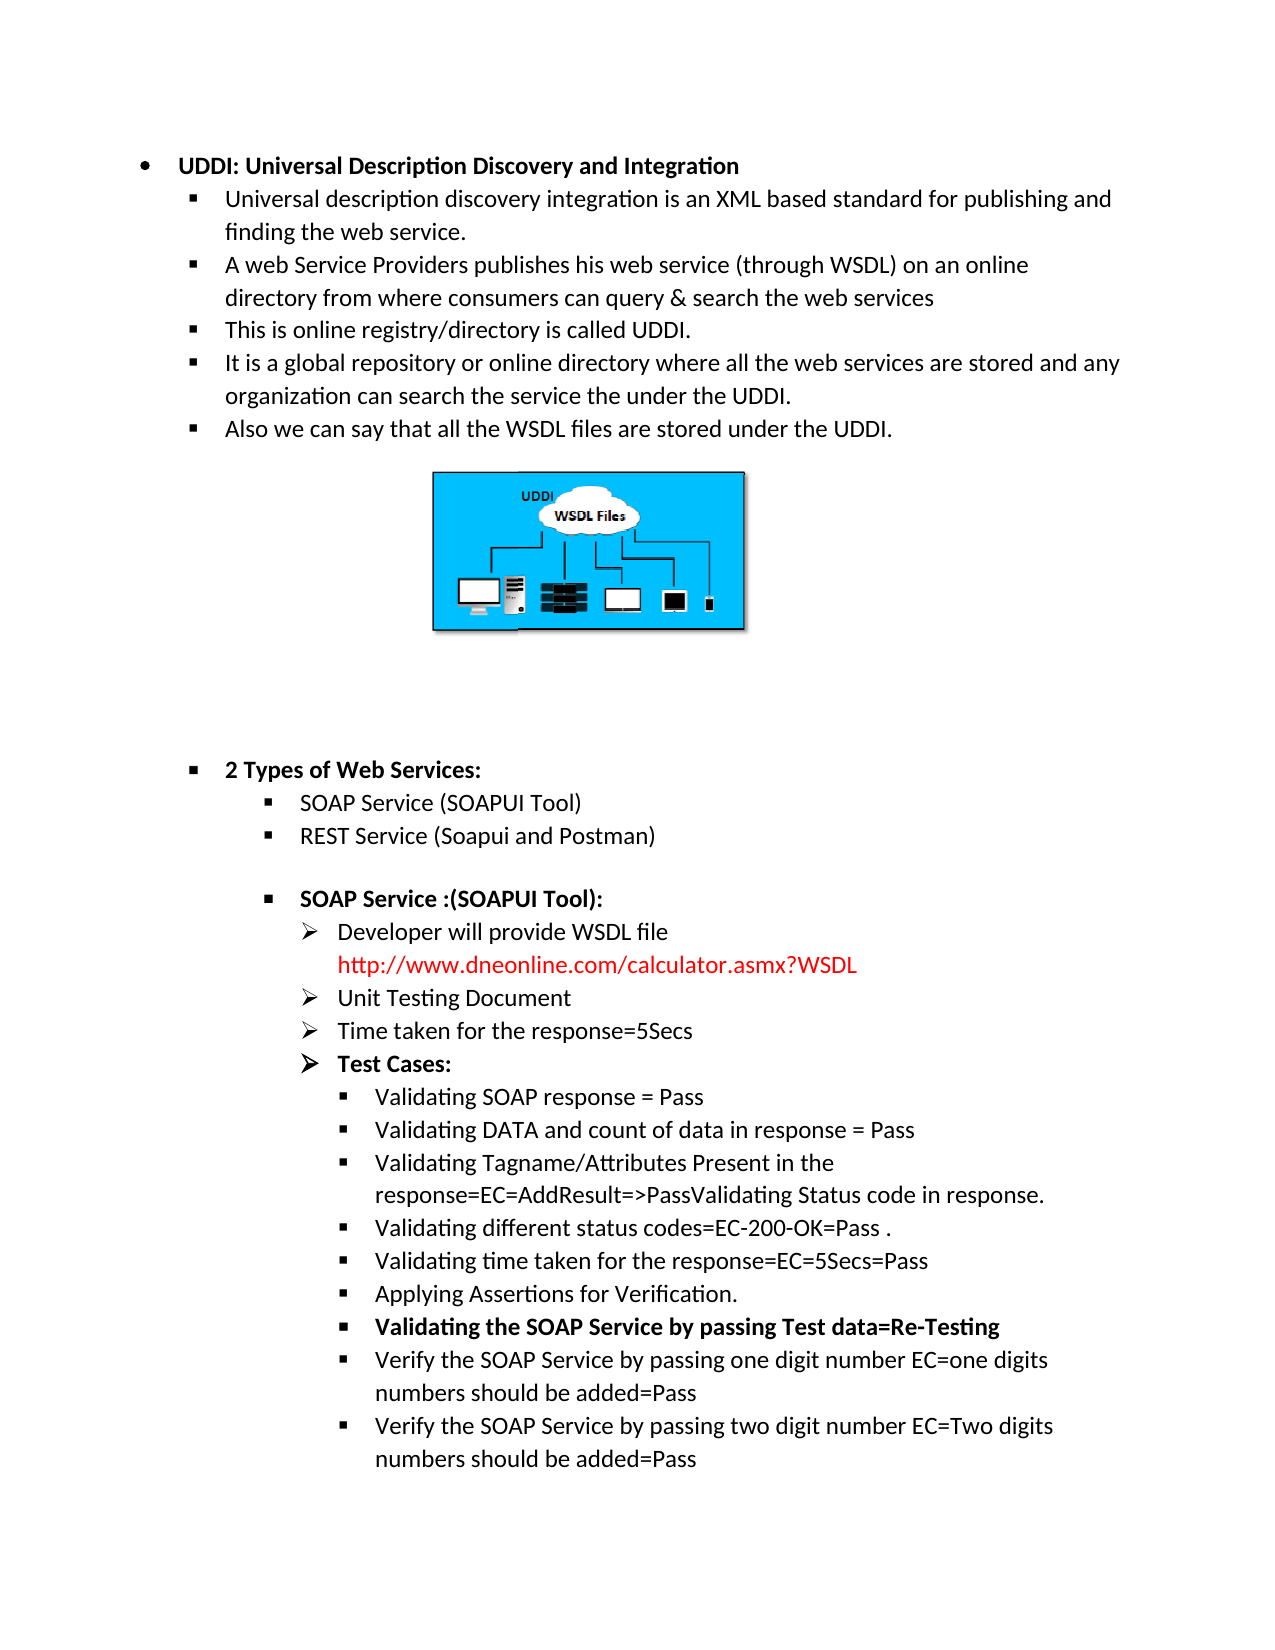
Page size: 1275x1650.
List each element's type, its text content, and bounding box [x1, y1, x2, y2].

list REST Service (Soapui and Postman) [262, 821, 1125, 881]
list Developer will provide WSDL file http://www.dneonline.com/calculator.asmx?WSDL [300, 916, 1125, 980]
list UDDI: Universal Description Discovery and Integration [141, 150, 1125, 181]
list Validating different status codes=EC-200-OK=Pass . [337, 1213, 1125, 1243]
list Validating time taken for the response=EC=5Secs=Pass [337, 1246, 1125, 1276]
list SOAP Service :(SOAPUI Tool): [262, 883, 1125, 914]
list Applying Assertions for Verification. [337, 1278, 1125, 1309]
list Validating DATA and count of data in response = Pass [337, 1114, 1125, 1144]
list SOAP Service (SOAPUI Tool) [262, 788, 1125, 818]
list Validating SOAP response = Pass [337, 1081, 1125, 1111]
list 2 Types of Web Services: [187, 755, 1125, 785]
list It is a global repository or online directory where all the web services are stored and any organization can search the service the under the UDDI. [187, 347, 1125, 411]
list A web Service Providers publishes his web service (through WSDL) on an online directory from where consumers can query & search the web services [187, 249, 1125, 312]
list Verify the SOAP Service by passing two digit number EC=Two digits numbers should be added=Pass [337, 1410, 1125, 1473]
list Time taken for the response=5Secs [300, 1015, 1125, 1046]
list This is online registry/directory is called UDDI. [187, 314, 1125, 345]
list Test Cases: [300, 1048, 1125, 1078]
list Also we can say that all the WSDL files are stored under the UDDI. [187, 413, 1125, 444]
list Verify the SOAP Service by passing one digit number EC=one digits numbers should be added=Pass [337, 1344, 1125, 1408]
list Validating the SOAP Service by passing Test data=Re-Testing [337, 1311, 1125, 1342]
list Validating Tagname/Attributes Present in the response=EC=AddResult=>PassValidating Status code in response. [337, 1147, 1125, 1210]
list Unit Testing Document [300, 982, 1125, 1013]
picture [421, 462, 753, 637]
list Universal description discovery integration is an XML based standard for publishing and finding the web service. [187, 183, 1125, 246]
